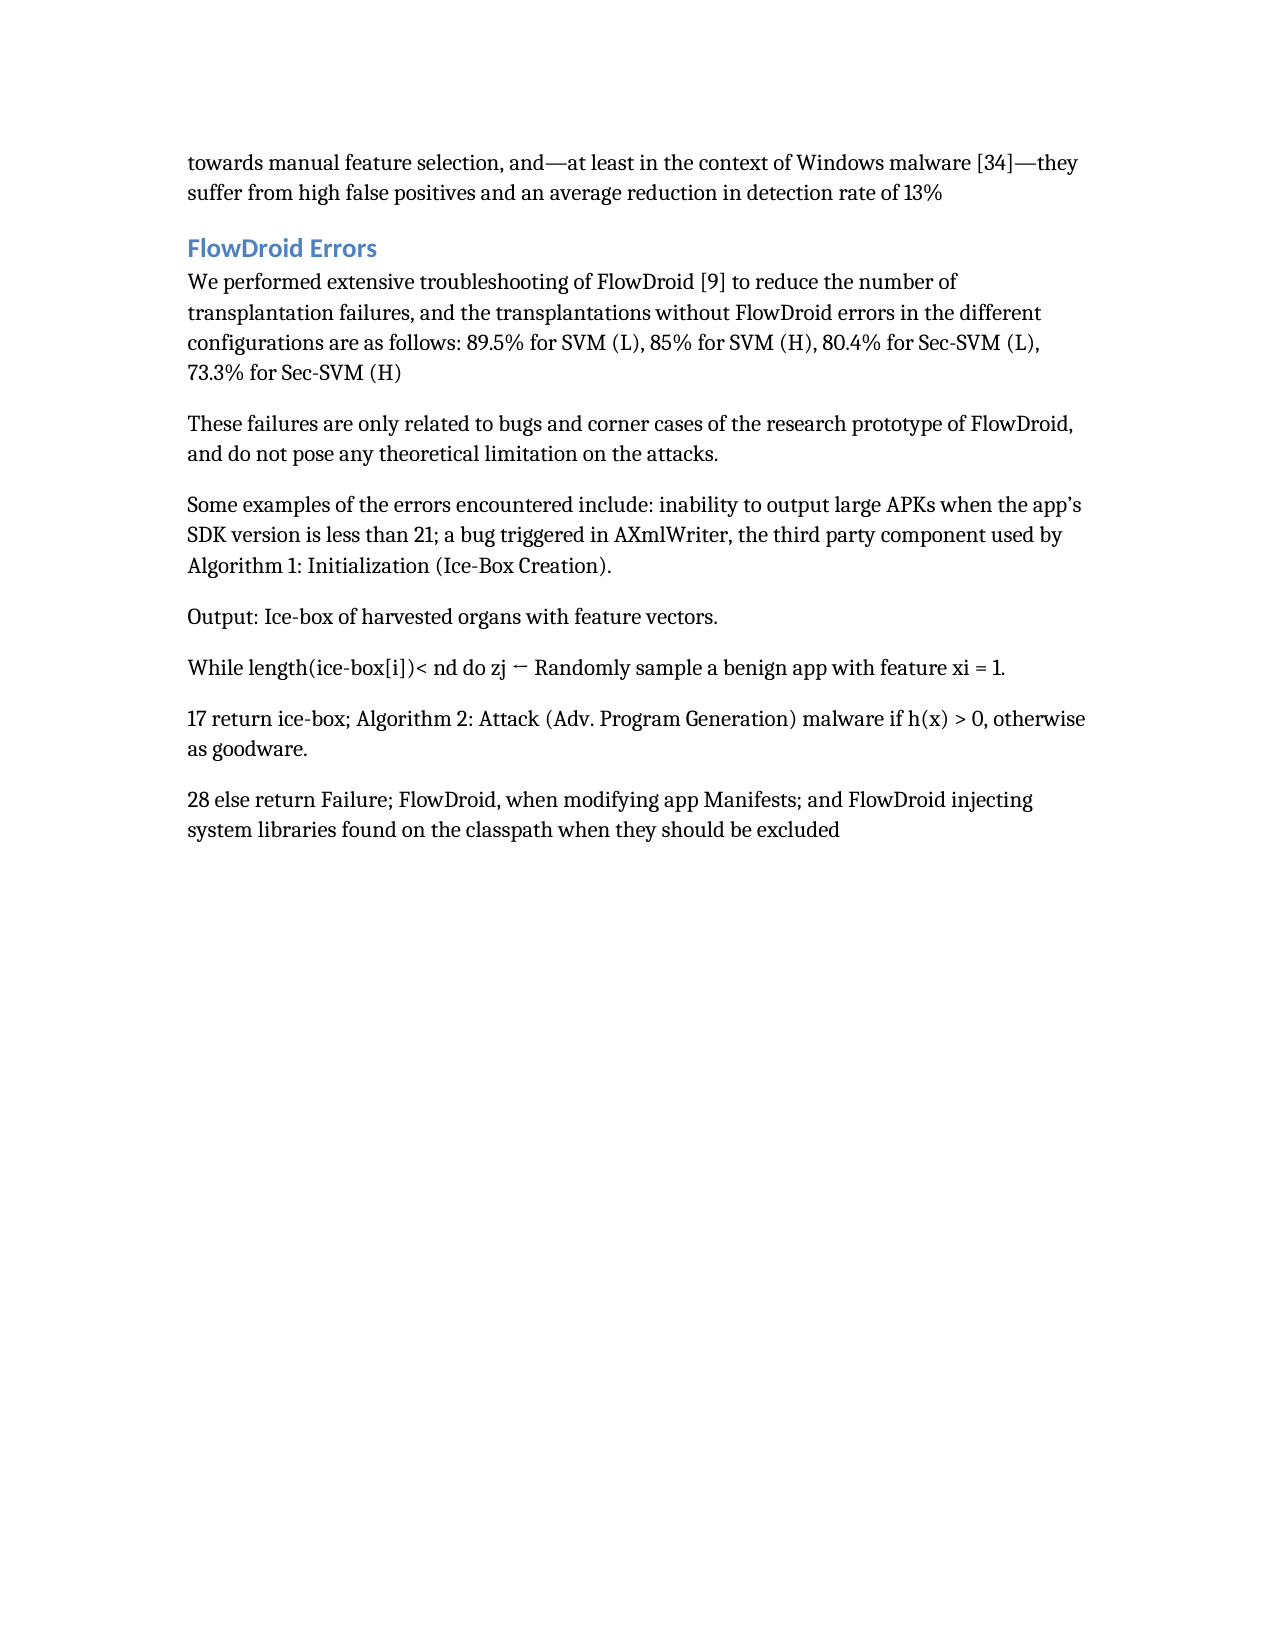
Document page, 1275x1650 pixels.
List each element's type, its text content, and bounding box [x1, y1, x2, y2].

text Output: Ice-box of harvested organs with feature vectors. [187, 603, 1087, 630]
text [187, 150, 1087, 207]
text While length(ice-box[i])< nd do zj ← Randomly sample a benign app with feature xi = 1. [187, 654, 1087, 681]
text 28 else return Failure; FlowDroid, when modifying app Manifests; and FlowDroid injecting system libraries found on the classpath when they should be excluded [187, 787, 1087, 843]
text These failures are only related to bugs and corner cases of the research prototype of FlowDroid, and do not pose any theoretical limitation on the attacks. [187, 411, 1087, 467]
text We performed extensive troubleshooting of FlowDroid [9] to reduce the number of transplantation failures, and the transplantations without FlowDroid errors in the different configurations are as follows: 89.5% for SVM (L), 85% for SVM (H), 80.4% for Sec-SVM (L), 73.3% for Sec-SVM (H) [187, 269, 1087, 386]
text 17 return ice-box; Algorithm 2: Attack (Adv. Program Generation) malware if h(x) > 0, otherwise as goodware. [187, 706, 1087, 762]
subtitle FlowDroid Errors [187, 231, 1087, 264]
text Some examples of the errors encountered include: inability to output large APKs when the app’s SDK version is less than 21; a bug triggered in AXmlWriter, the third party component used by Algorithm 1: Initialization (Ice-Box Creation). [187, 492, 1087, 579]
